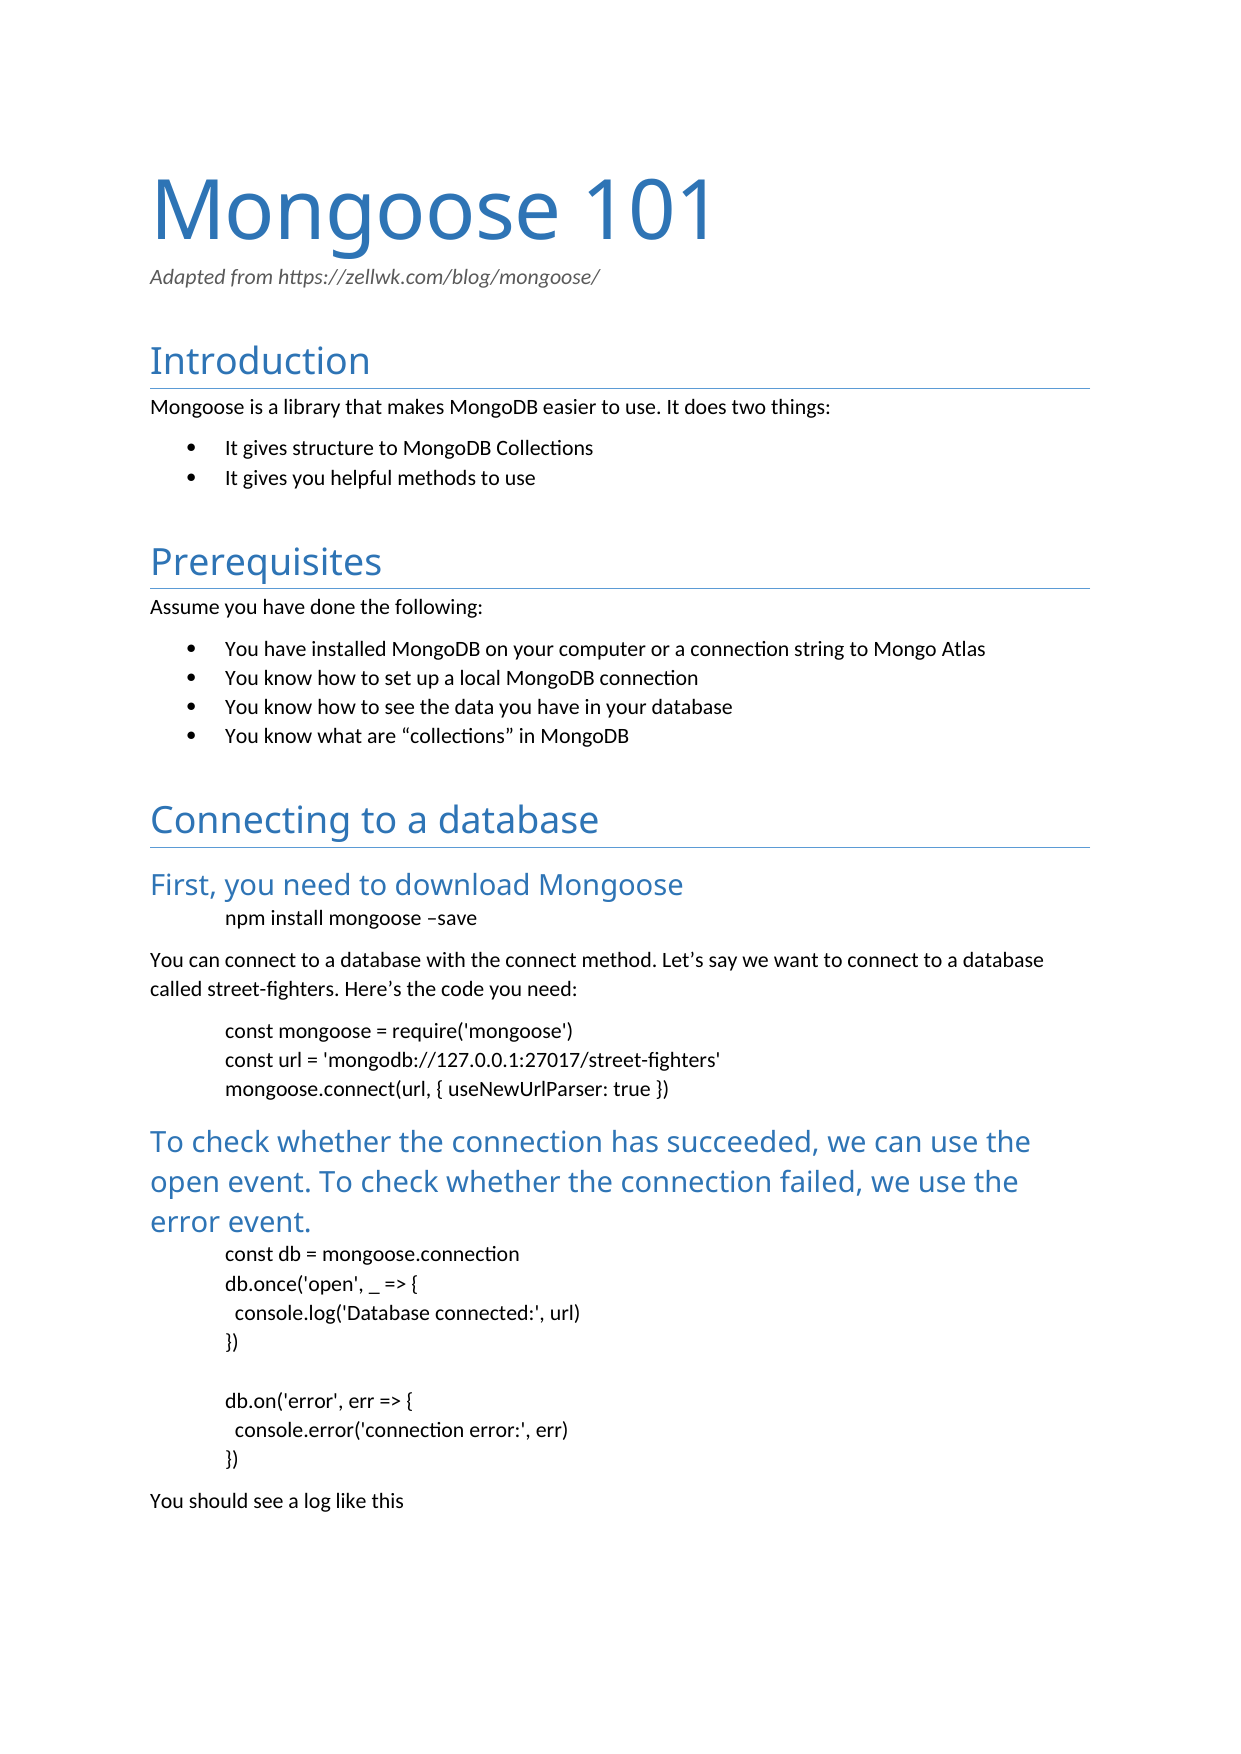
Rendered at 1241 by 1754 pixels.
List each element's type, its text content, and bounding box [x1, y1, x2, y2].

list db.once('open', _ => { [225, 1270, 1090, 1296]
list const url = 'mongodb://127.0.0.1:27017/street-fighters' [225, 1046, 1090, 1073]
list You know how to set up a local MongoDB connection [187, 664, 1090, 691]
list mongoose.connect(url, { useNewUrlParser: true }) [225, 1076, 1090, 1102]
subtitle First, you need to download Mongoose [150, 864, 1090, 904]
subtitle To check whether the connection has succeeded, we can use the open event. To check whether the connection failed, we use the error event. [150, 1121, 1090, 1241]
list console.error('connection error:', err) [225, 1416, 1090, 1443]
text You can connect to a database with the connect method. Let’s say we want to connect to a database called street-fighters. Here’s the code you need: [150, 946, 1090, 1002]
list It gives structure to MongoDB Collections [187, 434, 1090, 461]
list }) [225, 1445, 1090, 1472]
text Adapted from https://zellwk.com/blog/mongoose/ [150, 263, 1090, 290]
title Mongoose 101 [150, 150, 1090, 263]
list }) [225, 1328, 1090, 1355]
subtitle Prerequisites [150, 535, 1090, 588]
list It gives you helpful methods to use [187, 464, 1090, 491]
subtitle Introduction [150, 334, 1090, 388]
list You know how to see the data you have in your database [187, 693, 1090, 720]
list const db = mongoose.connection [225, 1241, 1090, 1267]
list console.log('Database connected:', url) [225, 1299, 1090, 1326]
text Assume you have done the following: [150, 593, 1090, 620]
list db.on('error', err => { [225, 1387, 1090, 1413]
list const mongoose = require('mongoose') [225, 1017, 1090, 1044]
subtitle Connecting to a database [150, 794, 1090, 847]
list You know what are “collections” in MongoDB [187, 723, 1090, 749]
text Mongoose is a library that makes MongoDB easier to use. It does two things: [150, 393, 1090, 419]
list npm install mongoose –save [225, 904, 1090, 931]
text You should see a log like this [150, 1487, 1090, 1514]
list You have installed MongoDB on your computer or a connection string to Mongo Atlas [187, 635, 1090, 662]
